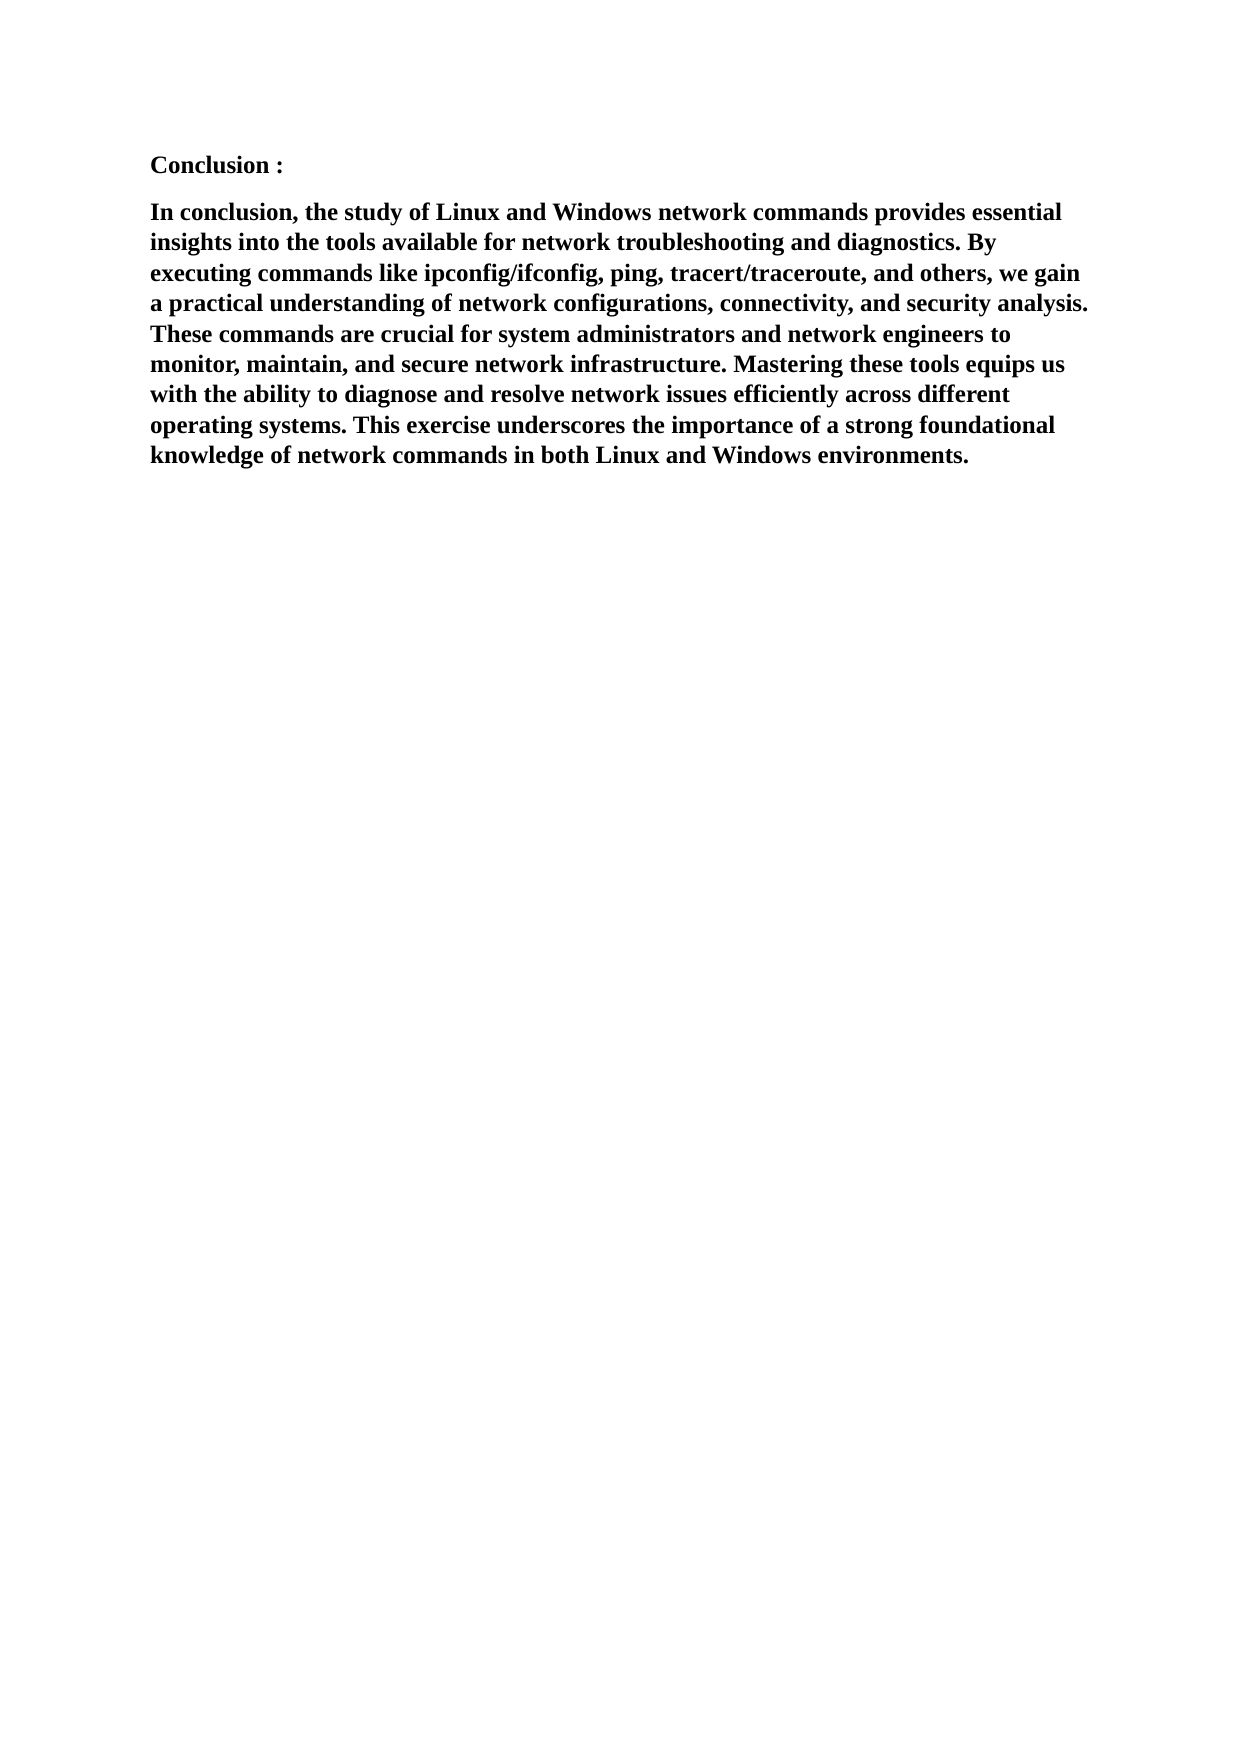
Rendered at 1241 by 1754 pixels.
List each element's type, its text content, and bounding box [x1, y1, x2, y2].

text Conclusion : [150, 150, 1090, 179]
text In conclusion, the study of Linux and Windows network commands provides essential insights into the tools available for network troubleshooting and diagnostics. By executing commands like ipconfig/ifconfig, ping, tracert/traceroute, and others, we gain a practical understanding of network configurations, connectivity, and security analysis. These commands are crucial for system administrators and network engineers to monitor, maintain, and secure network infrastructure. Mastering these tools equips us with the ability to diagnose and resolve network issues efficiently across different operating systems. This exercise underscores the importance of a strong foundational knowledge of network commands in both Linux and Windows environments. [150, 197, 1090, 469]
